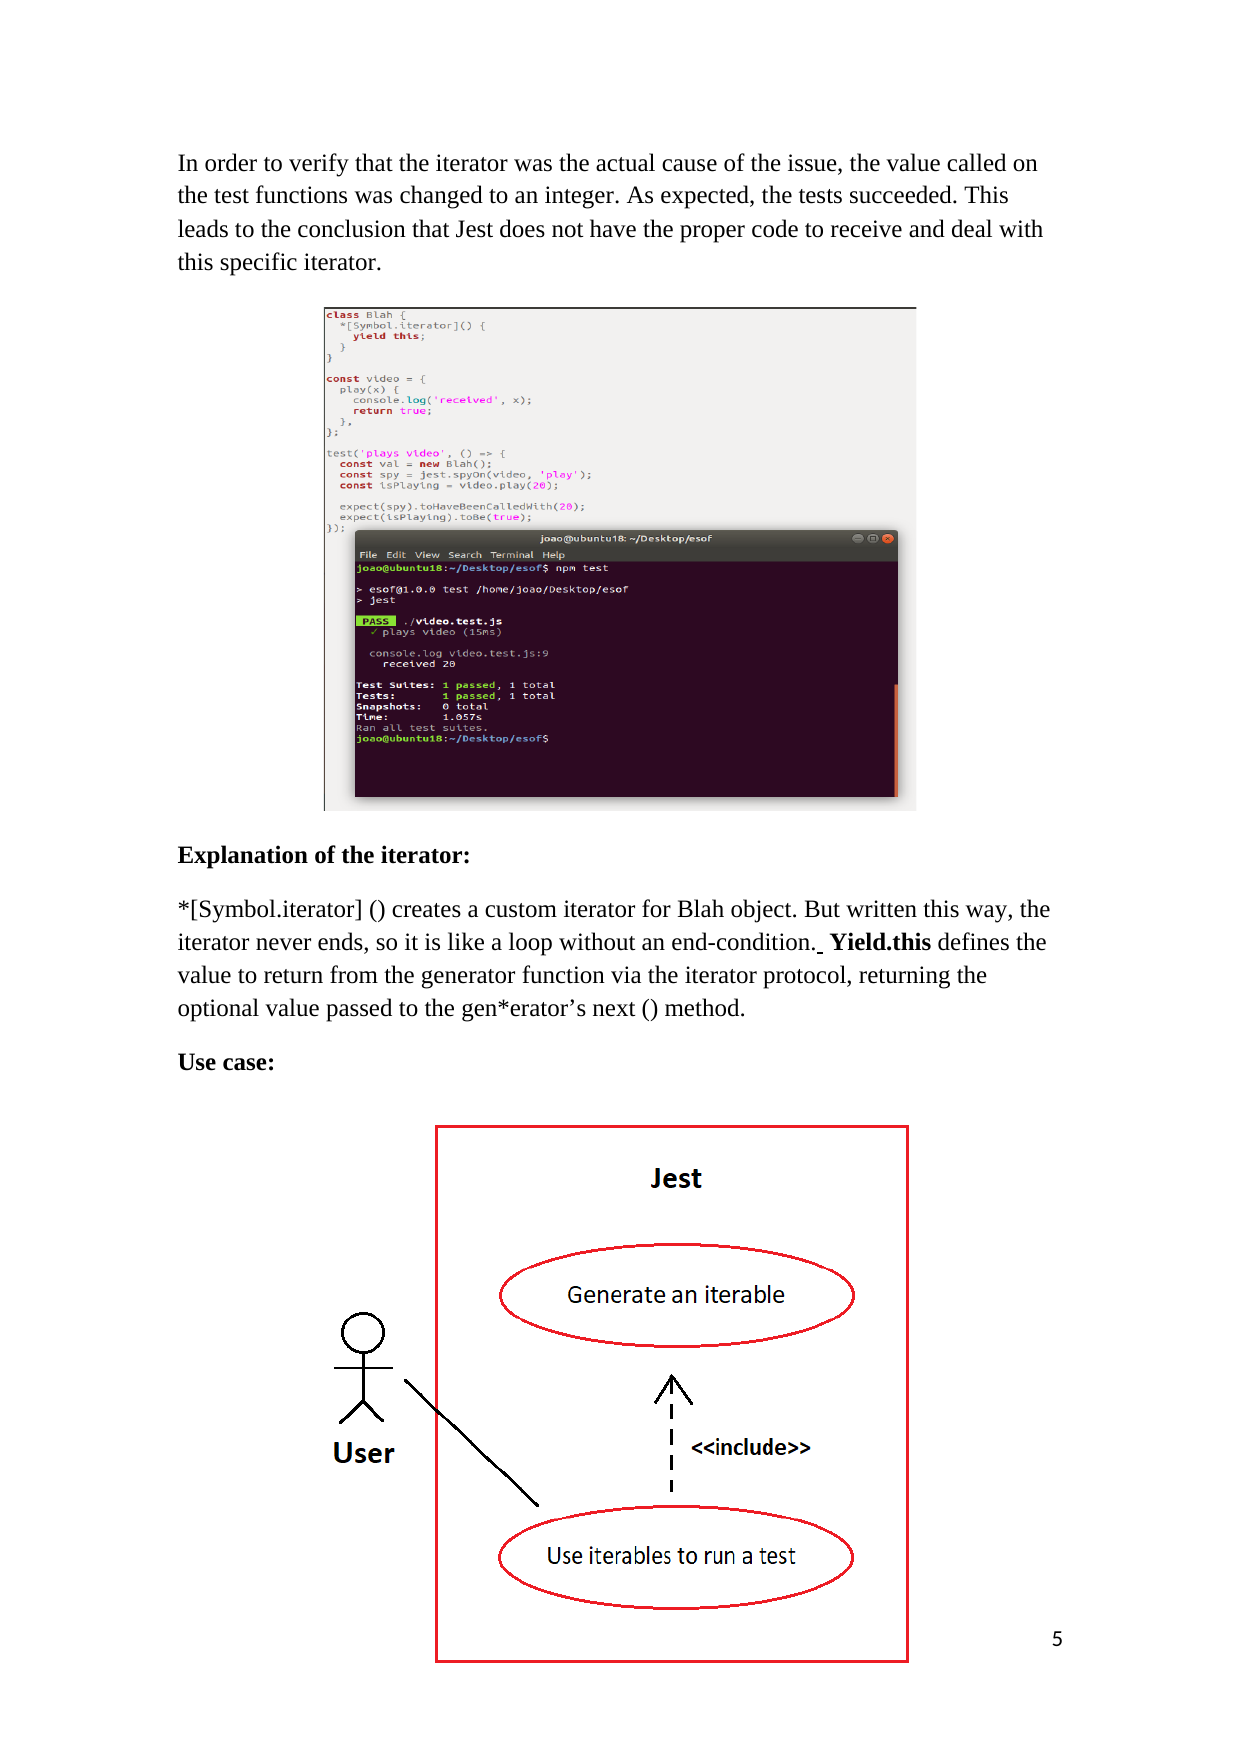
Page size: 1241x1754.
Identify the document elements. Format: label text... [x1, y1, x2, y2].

text Use case: [177, 1047, 1063, 1076]
text *[Symbol.iterator] () creates a custom iterator for Blah object. But written this way, the iterator never ends, so it is like a loop without an end-condition. Yield.this defines the value to return from the generator function via the iterator protocol, returning the optional value passed to the gen*erator’s next () method. [177, 894, 1063, 1022]
picture [324, 1119, 916, 1668]
picture [323, 307, 917, 811]
text In order to verify that the iterator was the actual cause of the issue, the value called on the test functions was changed to an integer. As expected, the tests succeeded. This leads to the conclusion that Jest does not have the proper code to receive and deal with this specific iterator. [177, 148, 1063, 275]
